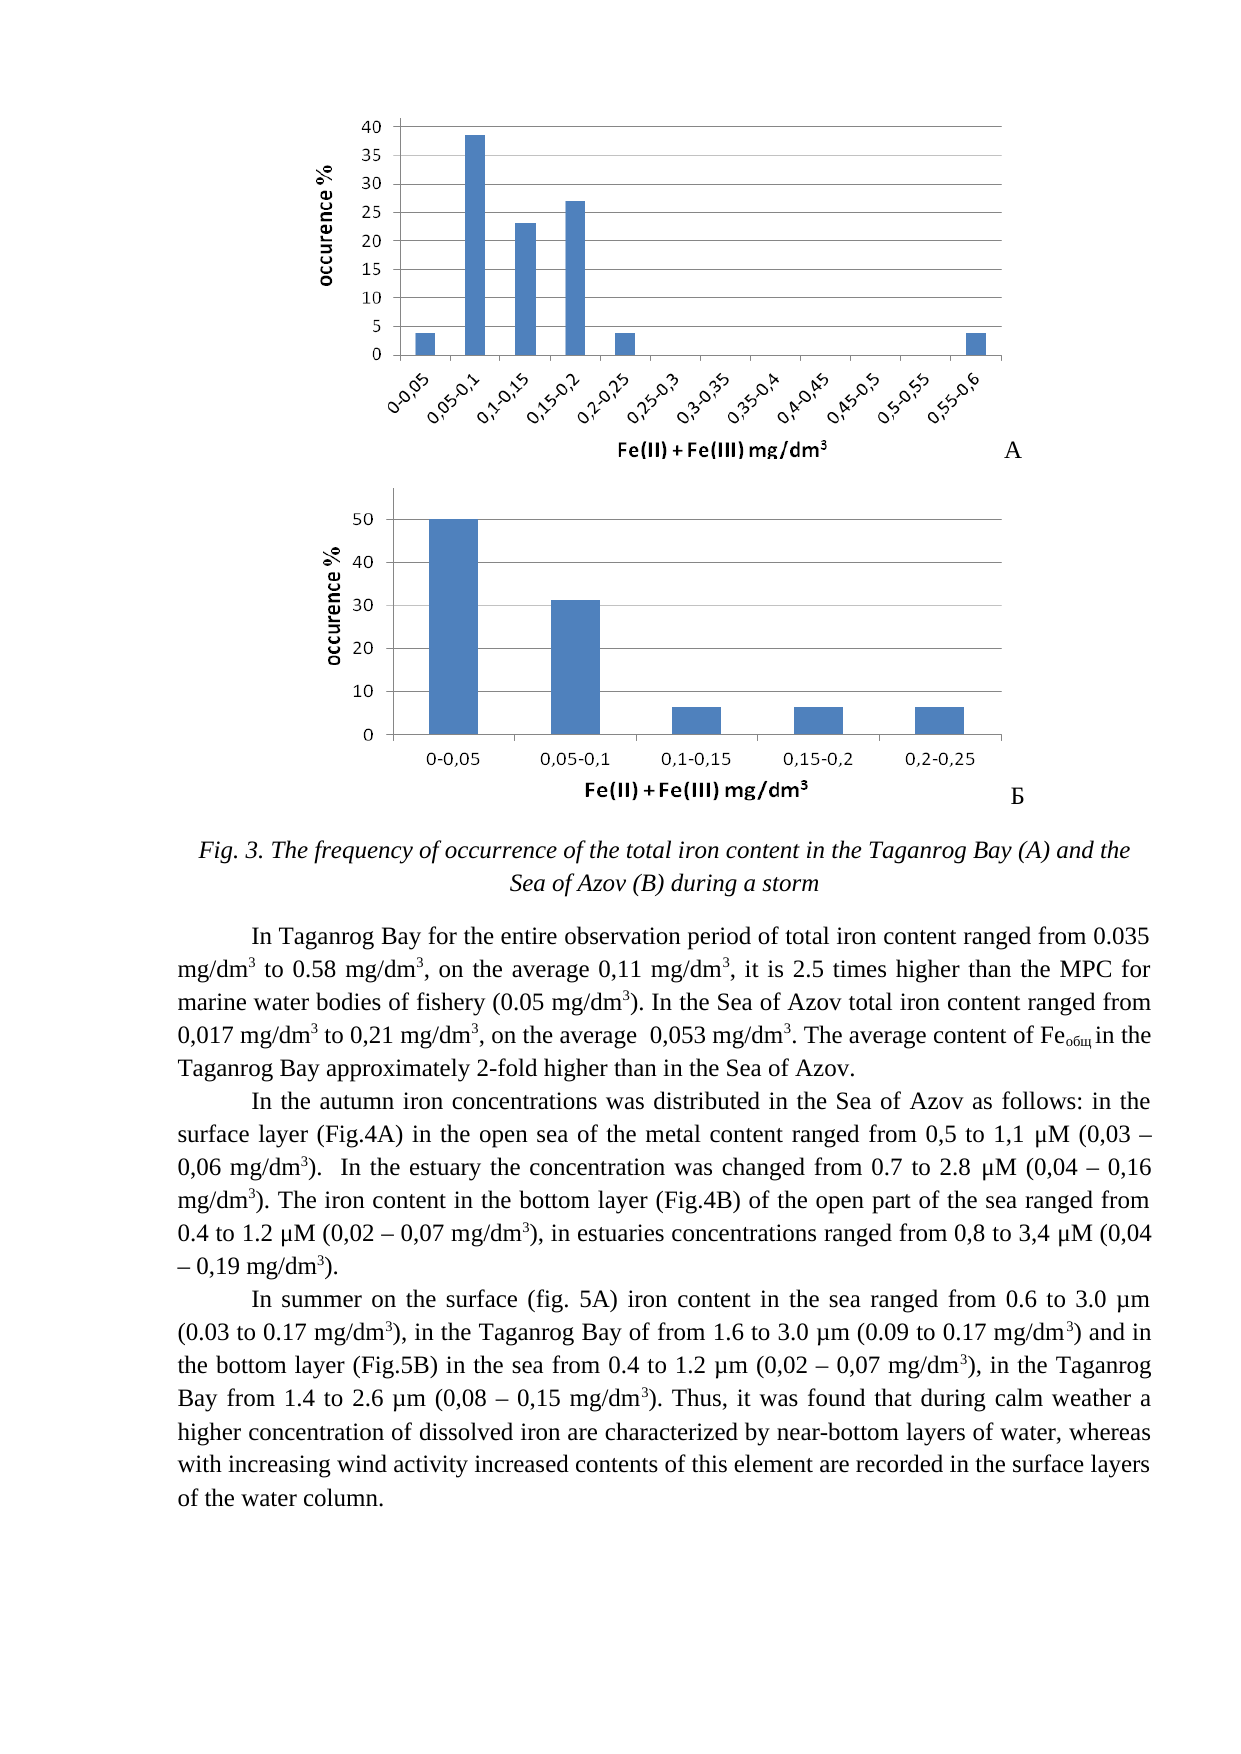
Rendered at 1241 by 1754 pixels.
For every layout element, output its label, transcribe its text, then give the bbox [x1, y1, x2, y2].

picture [306, 118, 1004, 459]
table_header А [166, 118, 1163, 489]
picture [304, 488, 1011, 805]
text In summer on the surface (fig. 5A) iron content in the sea ranged from 0.6 to 3.0 µm (0.03 to 0.17 mg/dm3), in the Taganrog Bay of from 1.6 to 3.0 µm (0.09 to 0.17 mg/dm3) and in the bottom layer (Fig.5B) in the sea from 0.4 to 1.2 µm (0,02 – 0,07 mg/dm3), in the Taganrog Bay from 1.4 to 2.6 µm (0,08 – 0,15 mg/dm3). Thus, it was found that during calm weather a higher concentration of dissolved iron are characterized by near-bottom layers of water, whereas with increasing wind activity increased contents of this element are recorded in the surface layers of the water column. [177, 1284, 1152, 1511]
table_cell Fig. 3. The frequency of occurrence of the total iron content in the Taganrog Bay (A) and the Sea of Azov (B) during a storm [166, 835, 1163, 921]
table_cell Б [166, 489, 1163, 835]
text In the autumn iron concentrations was distributed in the Sea of Azov as follows: in the surface layer (Fig.4A) in the open sea of the metal content ranged from 0,5 to 1,1 μM (0,03 – 0,06 mg/dm3). In the estuary the concentration was changed from 0.7 to 2.8 μM (0,04 – 0,16 mg/dm3). The iron content in the bottom layer (Fig.4B) of the open part of the sea ranged from 0.4 to 1.2 μM (0,02 – 0,07 mg/dm3), in estuaries concentrations ranged from 0,8 to 3,4 μM (0,04 – 0,19 mg/dm3). [177, 1086, 1152, 1280]
text In Taganrog Bay for the entire observation period of total iron content ranged from 0.035 mg/dm3 to 0.58 mg/dm3, on the average 0,11 mg/dm3, it is 2.5 times higher than the MPC for marine water bodies of fishery (0.05 mg/dm3). In the Sea of Azov total iron content ranged from 0,017 mg/dm3 to 0,21 mg/dm3, on the average 0,053 mg/dm3. The average content of Feобщ in the Taganrog Bay approximately 2-fold higher than in the Sea of Azov. [177, 921, 1152, 1082]
